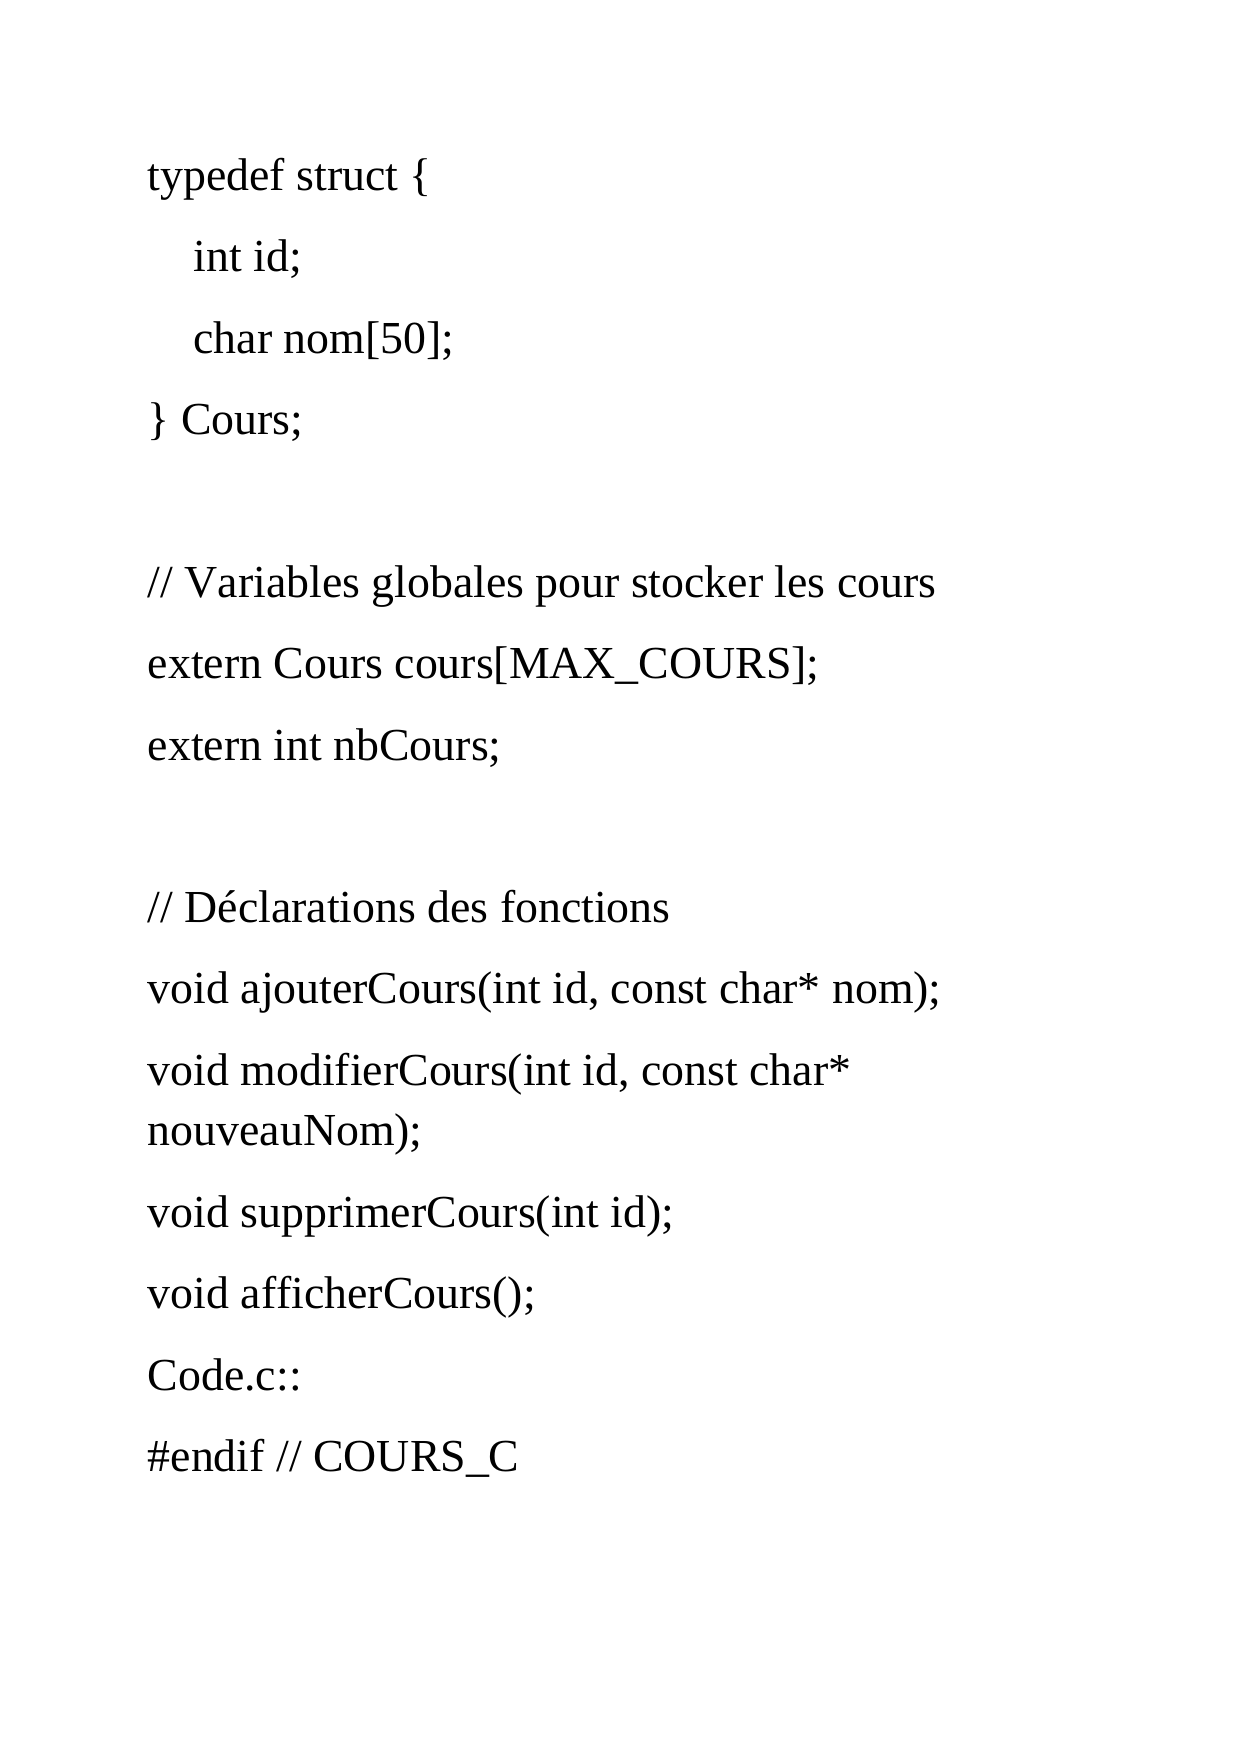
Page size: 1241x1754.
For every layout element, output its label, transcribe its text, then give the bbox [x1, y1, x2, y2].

text #endif // COURS_C [148, 1428, 1093, 1481]
text extern int nbCours; [148, 717, 1093, 770]
text int id; [148, 229, 1093, 282]
text void ajouterCours(int id, const char* nom); [148, 961, 1093, 1014]
text void afficherCours(); [148, 1266, 1093, 1318]
text extern Cours cours[MAX_COURS]; [148, 636, 1093, 688]
text typedef struct { [148, 148, 1093, 200]
text void supprimerCours(int id); [148, 1184, 1093, 1237]
text Code.c:: [148, 1347, 1093, 1400]
text char nom[50]; [148, 310, 1093, 363]
text // Déclarations des fonctions [148, 880, 1093, 932]
text void modifierCours(int id, const char* nouveauNom); [148, 1042, 1093, 1156]
text } Cours; [148, 392, 1093, 444]
text // Variables globales pour stocker les cours [148, 554, 1093, 607]
